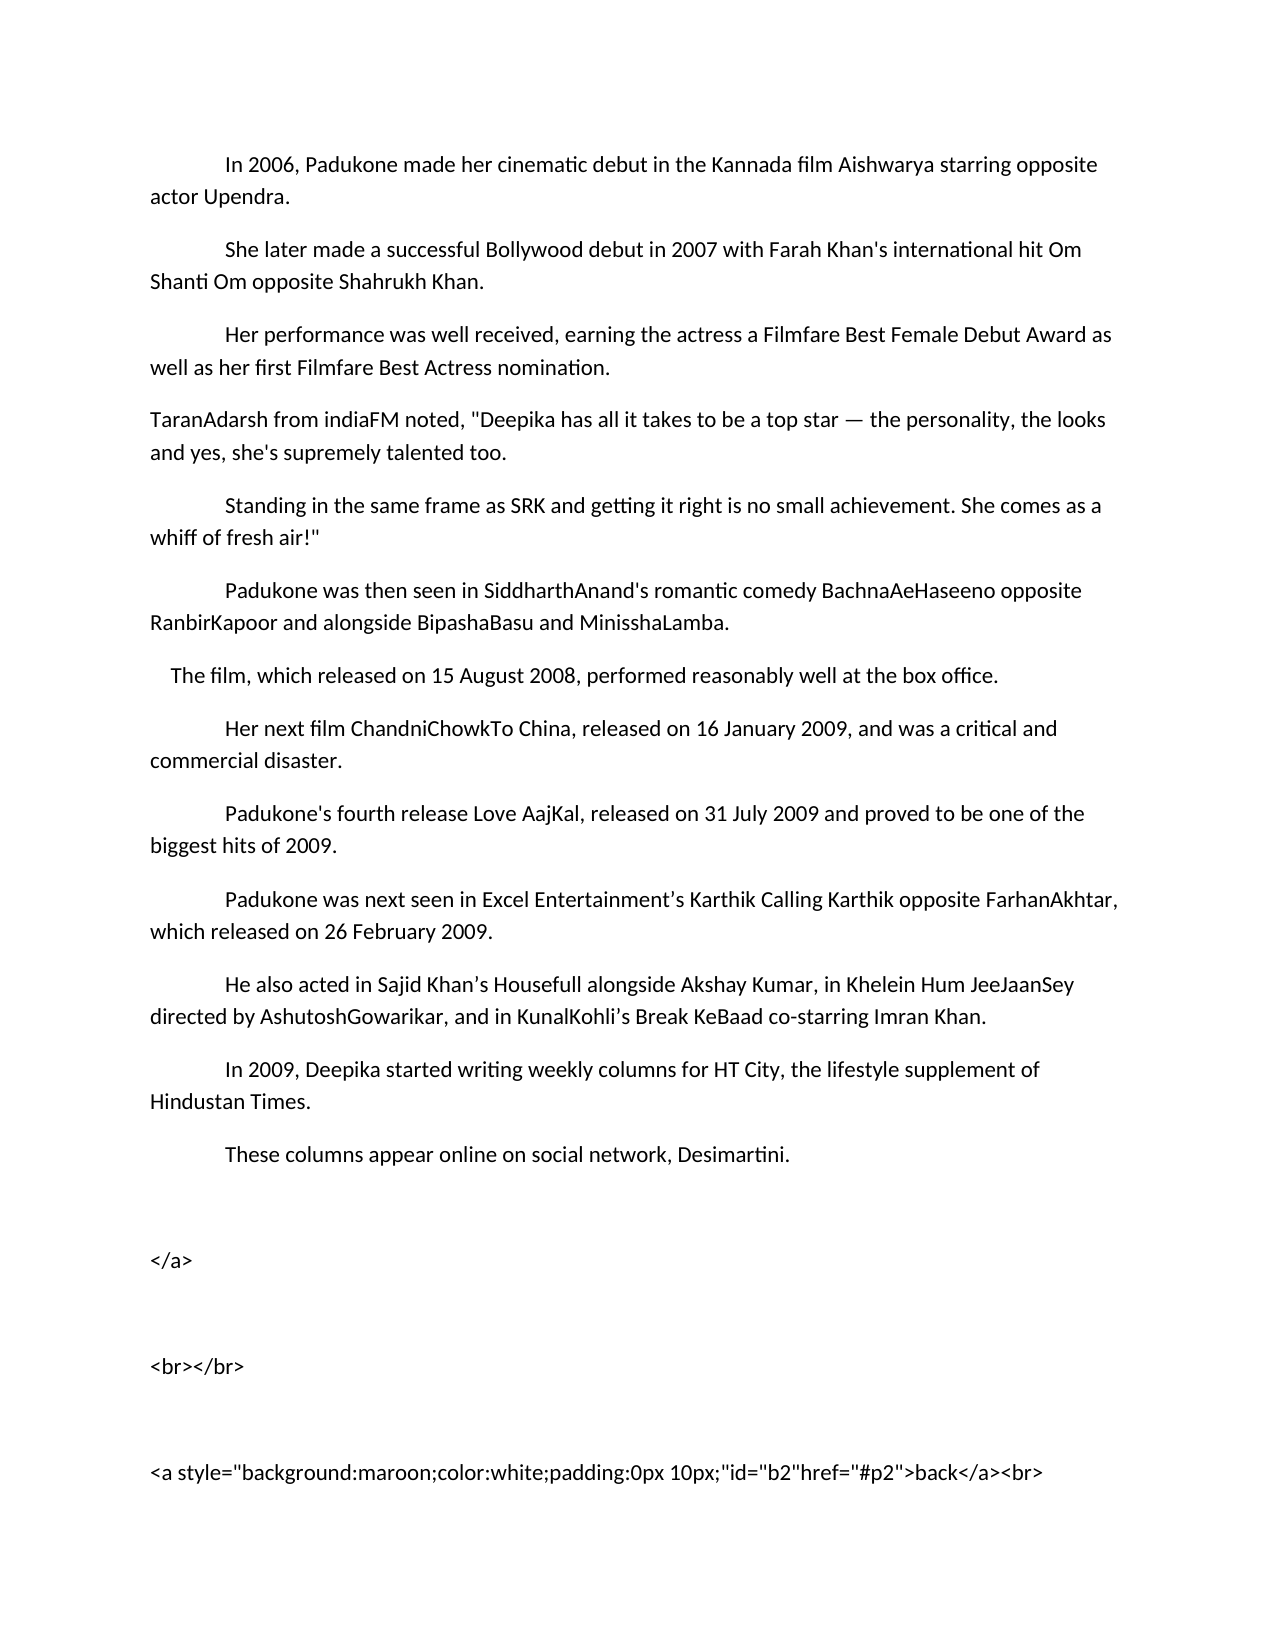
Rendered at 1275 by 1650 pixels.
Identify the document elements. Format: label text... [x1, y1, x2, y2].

text Padukone was next seen in Excel Entertainment’s Karthik Calling Karthik opposite FarhanAkhtar, which released on 26 February 2009. [150, 885, 1125, 945]
text In 2006, Padukone made her cinematic debut in the Kannada film Aishwarya starring opposite actor Upendra. [150, 150, 1125, 210]
text In 2009, Deepika started writing weekly columns for HT City, the lifestyle supplement of Hindustan Times. [150, 1055, 1125, 1115]
text She later made a successful Bollywood debut in 2007 with Farah Khan's international hit Om Shanti Om opposite Shahrukh Khan. [150, 235, 1125, 295]
text These columns appear online on social network, Desimartini. [150, 1140, 1125, 1168]
text Padukone was then seen in SiddharthAnand's romantic comedy BachnaAeHaseeno opposite RanbirKapoor and alongside BipashaBasu and MinisshaLamba. [150, 576, 1125, 636]
text Standing in the same frame as SRK and getting it right is no small achievement. She comes as a whiff of fresh air!" [150, 491, 1125, 551]
text Her performance was well received, earning the actress a Filmfare Best Female Debut Award as well as her first Filmfare Best Actress nomination. [150, 320, 1125, 381]
text <br></br> [150, 1352, 1125, 1380]
text TaranAdarsh from indiaFM noted, "Deepika has all it takes to be a top star — the personality, the looks and yes, she's supremely talented too. [150, 406, 1125, 466]
text Padukone's fourth release Love AajKal, released on 31 July 2009 and proved to be one of the biggest hits of 2009. [150, 799, 1125, 860]
text </a> [150, 1246, 1125, 1274]
text The film, which released on 15 August 2008, performed reasonably well at the box office. [150, 661, 1125, 689]
text <a style="background:maroon;color:white;padding:0px 10px;"id="b2"href="#p2">back</a><br> [150, 1458, 1125, 1486]
text Her next film ChandniChowkTo China, released on 16 January 2009, and was a critical and commercial disaster. [150, 714, 1125, 774]
text He also acted in Sajid Khan’s Housefull alongside Akshay Kumar, in Khelein Hum JeeJaanSey directed by AshutoshGowarikar, and in KunalKohli’s Break KeBaad co-starring Imran Khan. [150, 970, 1125, 1030]
